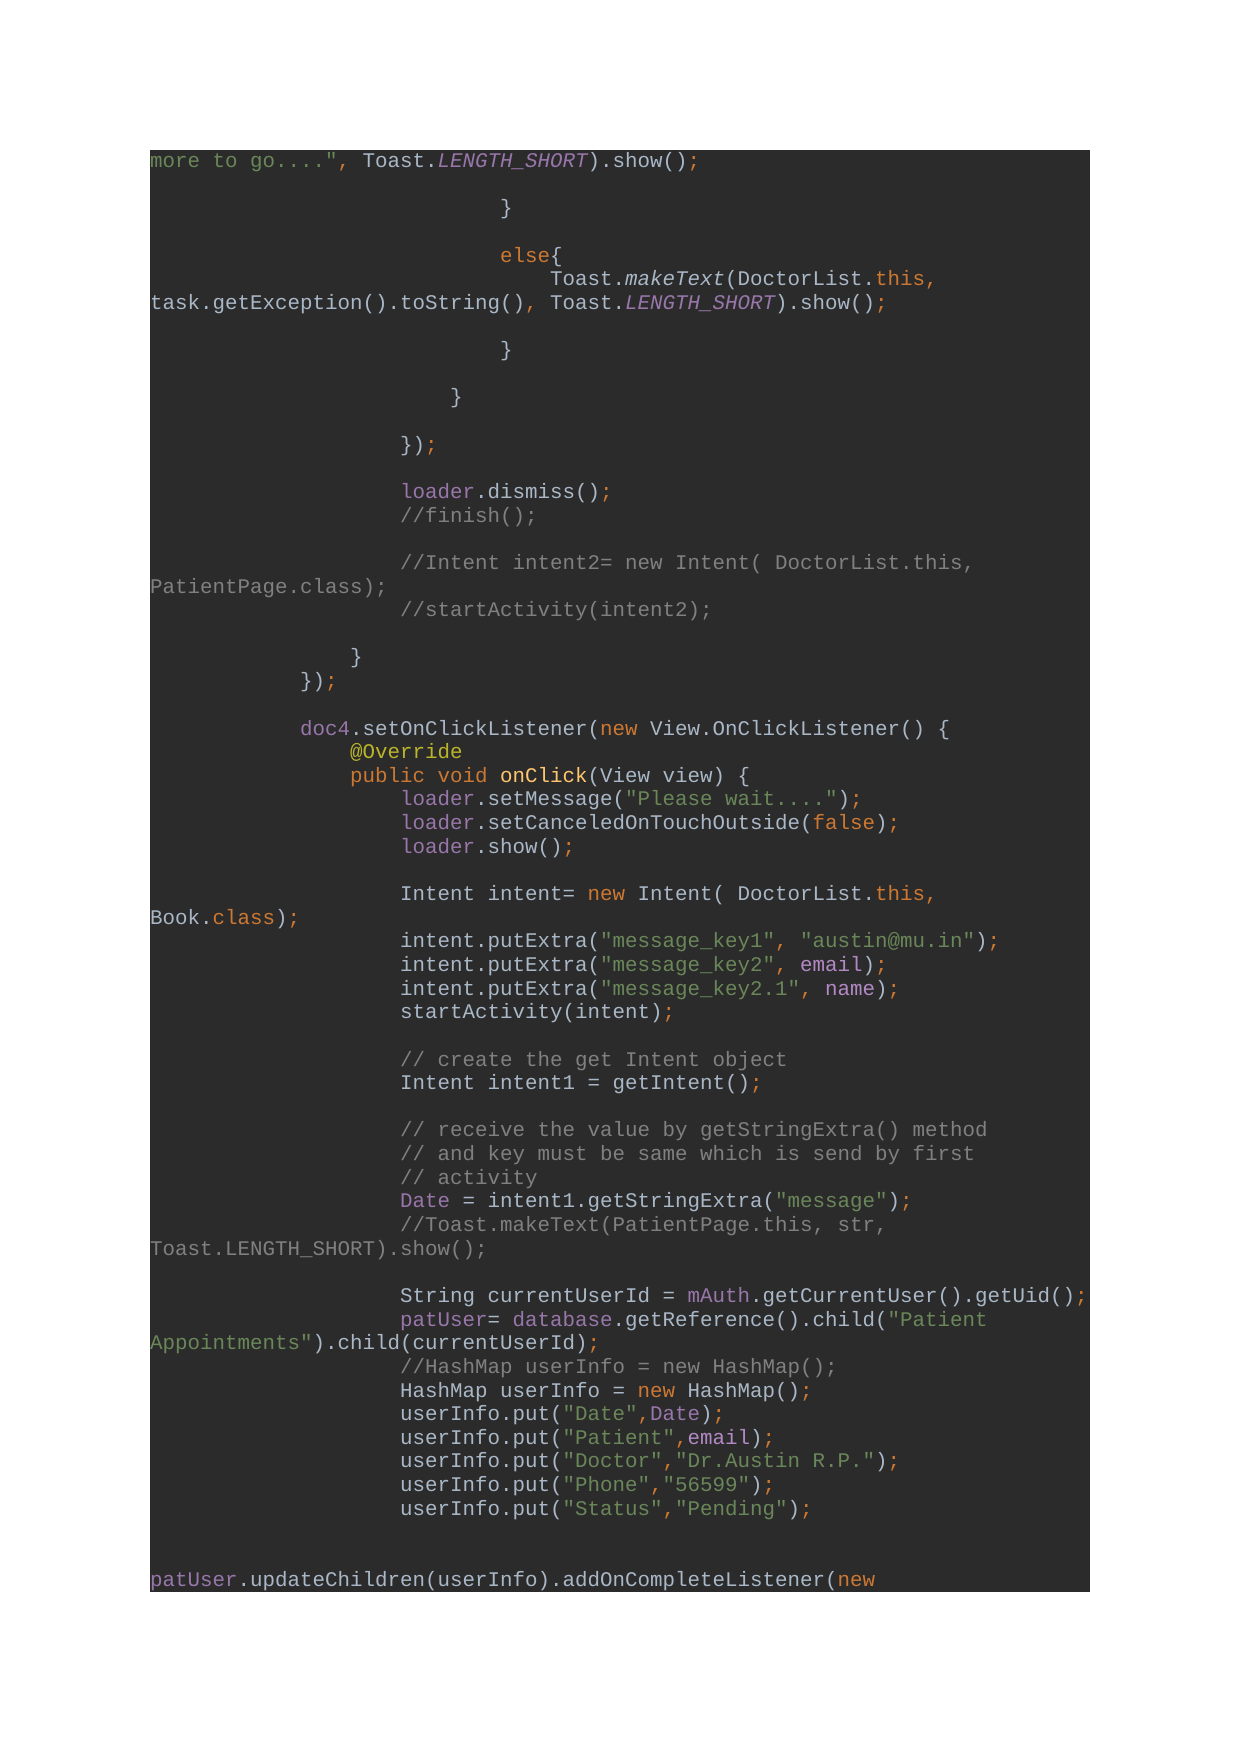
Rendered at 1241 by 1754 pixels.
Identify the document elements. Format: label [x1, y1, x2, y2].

text [150, 150, 1090, 1592]
